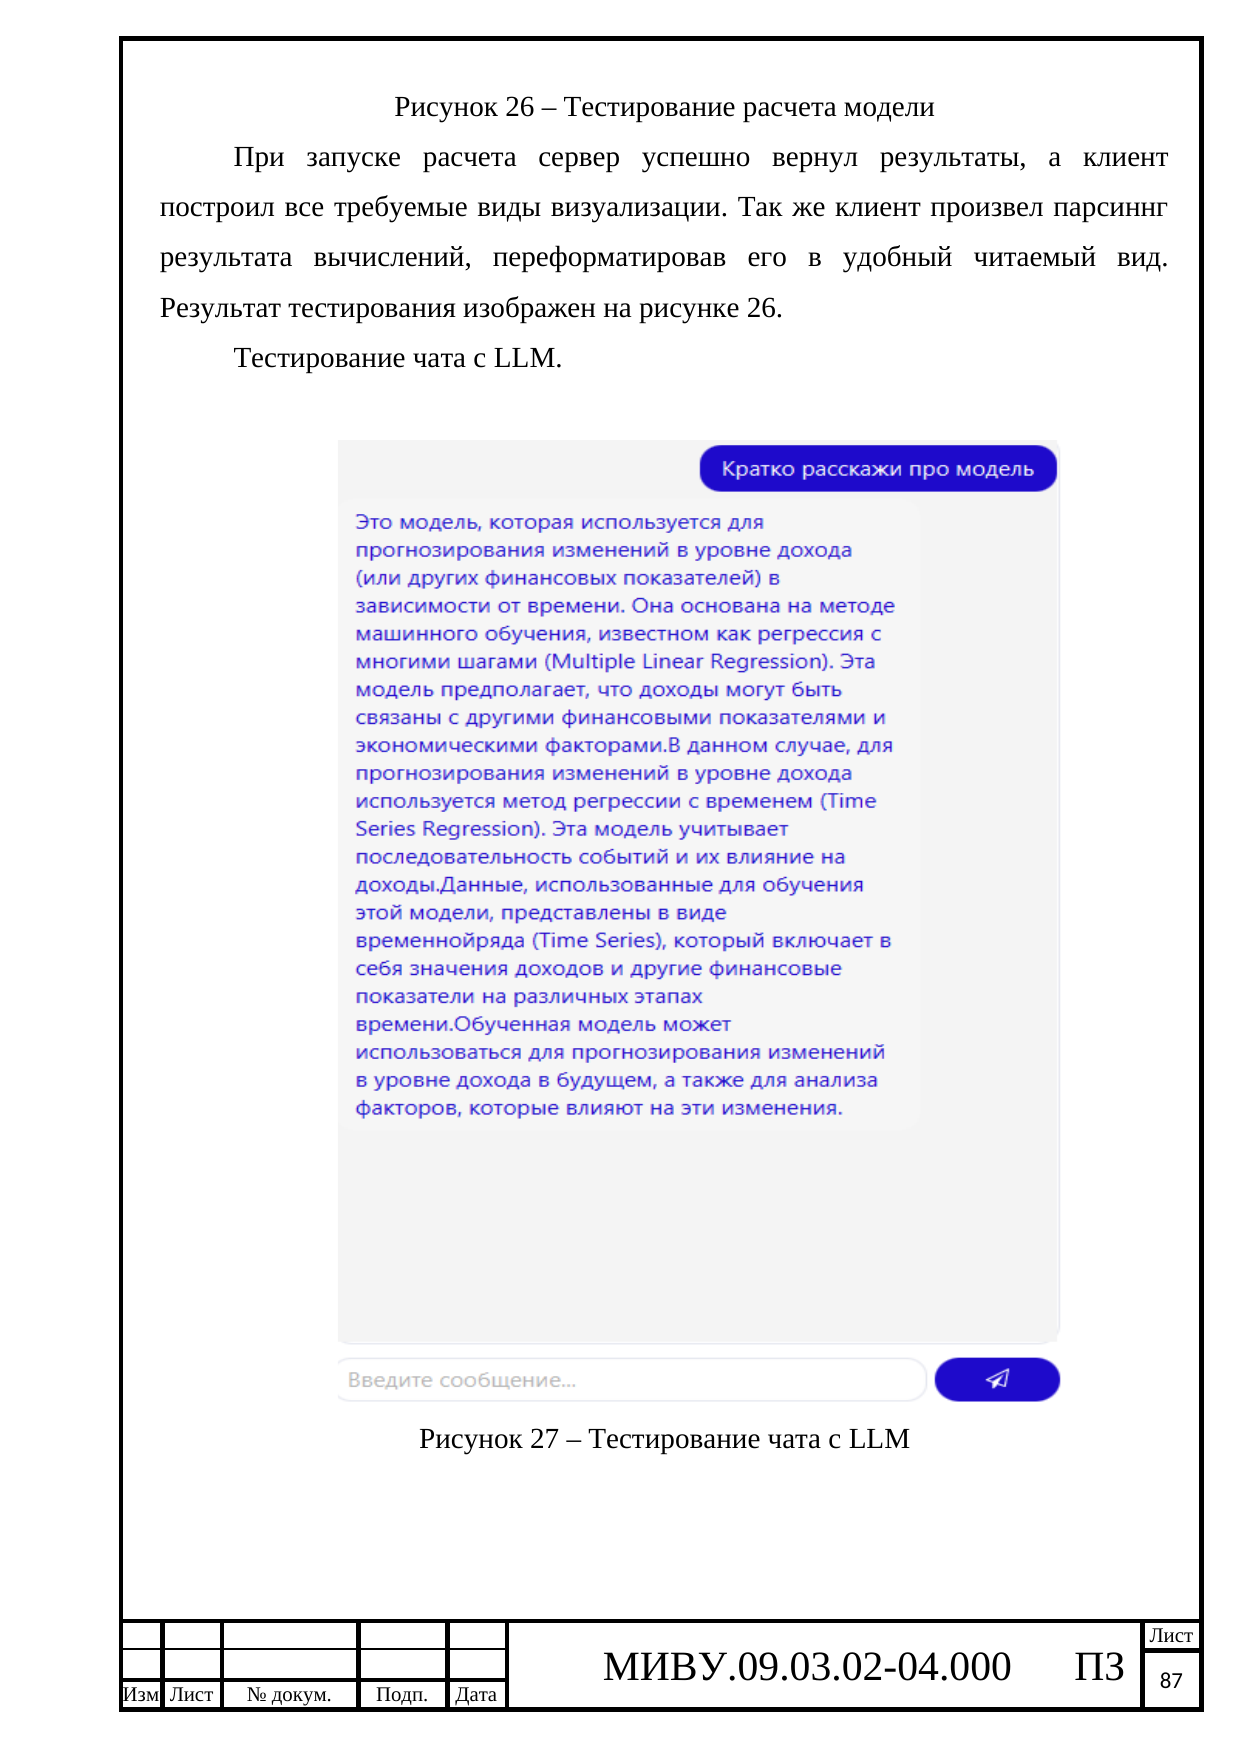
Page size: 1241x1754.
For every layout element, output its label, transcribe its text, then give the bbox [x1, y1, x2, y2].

picture [337, 440, 1065, 1407]
text Рисунок 26 – Тестирование расчета модели [159, 89, 1169, 122]
text Тестирование чата с LLM. [159, 340, 1169, 374]
text Рисунок 27 – Тестирование чата с LLM [159, 1421, 1169, 1454]
text При запуске расчета сервер успешно вернул результаты, а клиент построил все требуемые виды визуализации. Так же клиент произвел парсиннг результата вычислений, переформатировав его в удобный читаемый вид. Результат тестирования изображен на рисунке 26. [159, 139, 1169, 323]
